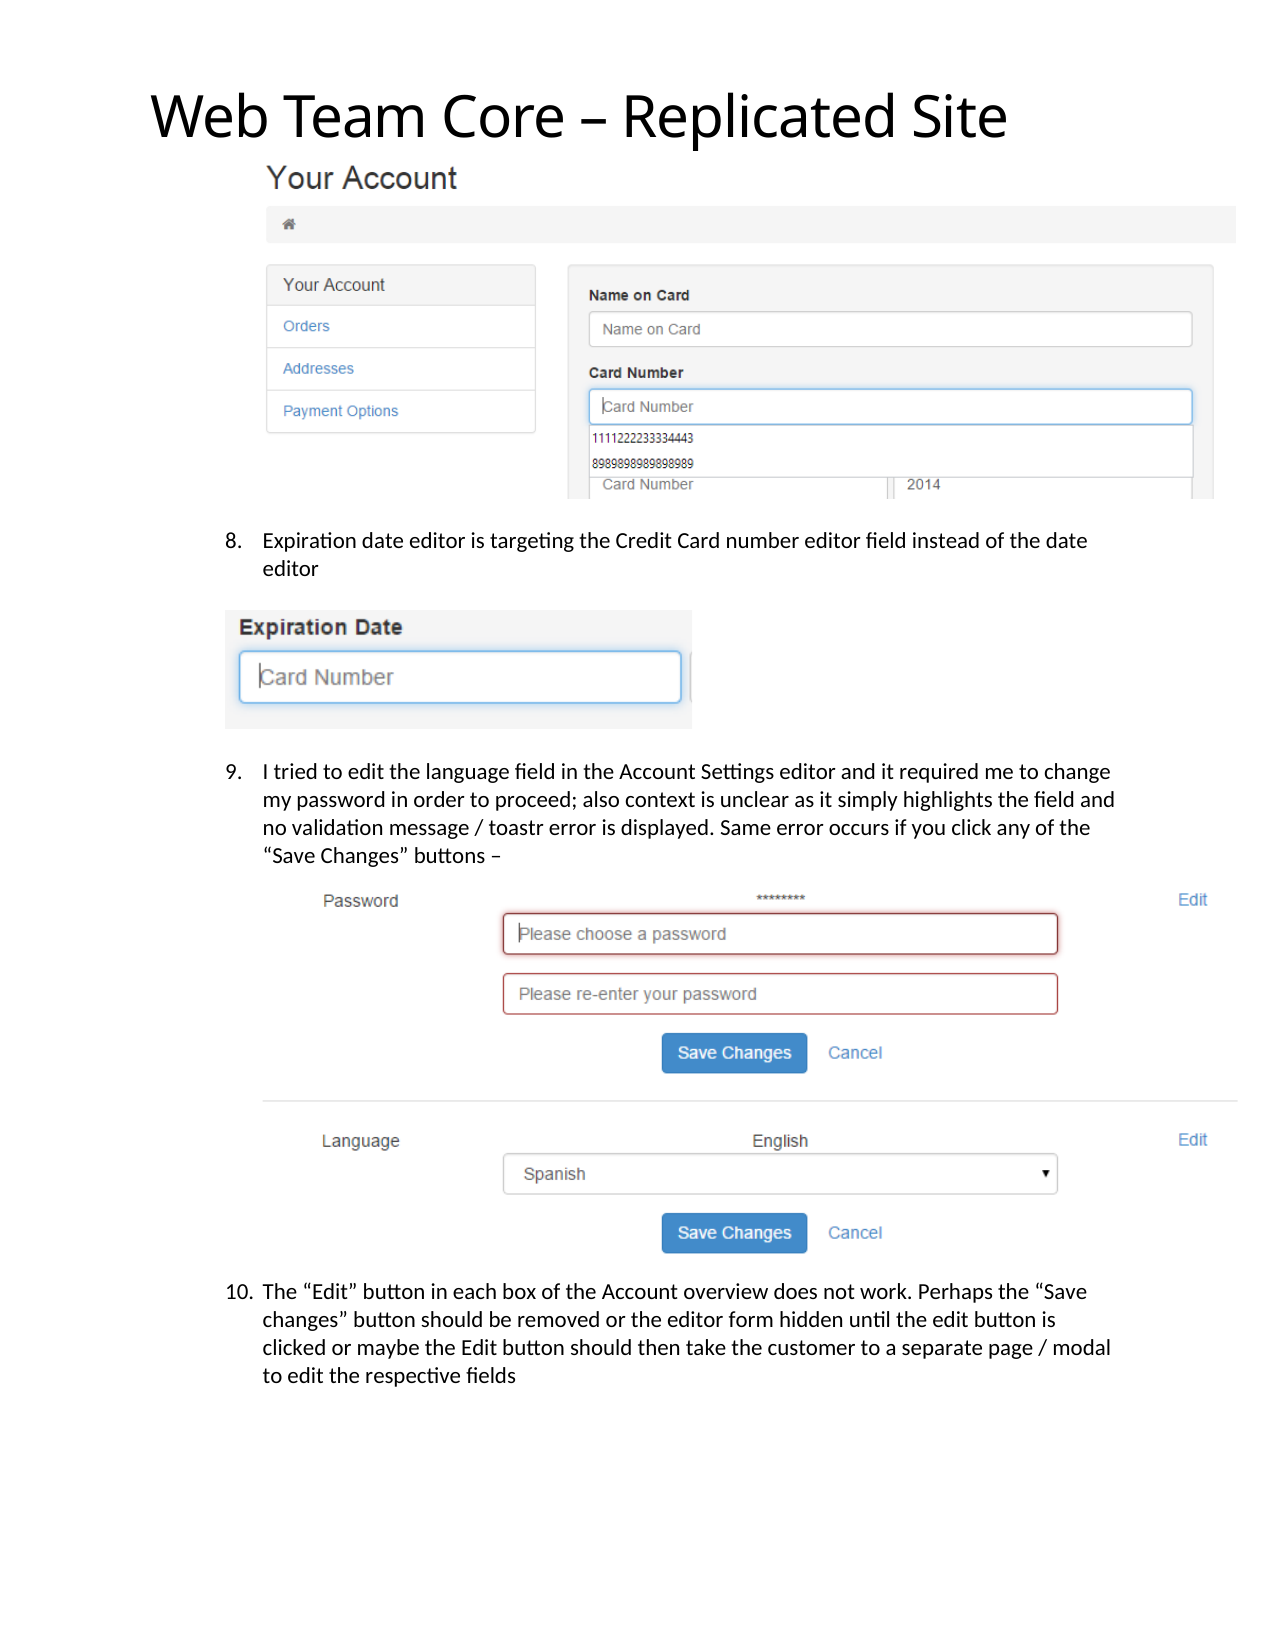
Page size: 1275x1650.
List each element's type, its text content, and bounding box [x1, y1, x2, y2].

picture [262, 869, 1238, 1278]
picture [225, 610, 693, 729]
list Expiration date editor is targeting the Credit Card number editor field instead of the date editor [225, 526, 1125, 582]
list The “Edit” button in each box of the Account overview does not work. Perhaps the “Save changes” button should be removed or the editor form hidden until the edit button is clicked or maybe the Edit button should then take the customer to a separate page / modal to edit the respective fields [225, 1277, 1125, 1389]
list I tried to edit the language field in the Account Settings editor and it required me to change my password in order to proceed; also context is unclear as it simply highlights the field and no validation message / toastr error is displayed. Same error occurs if you click any of the “Save Changes” buttons – [225, 757, 1125, 869]
picture [262, 154, 1236, 499]
